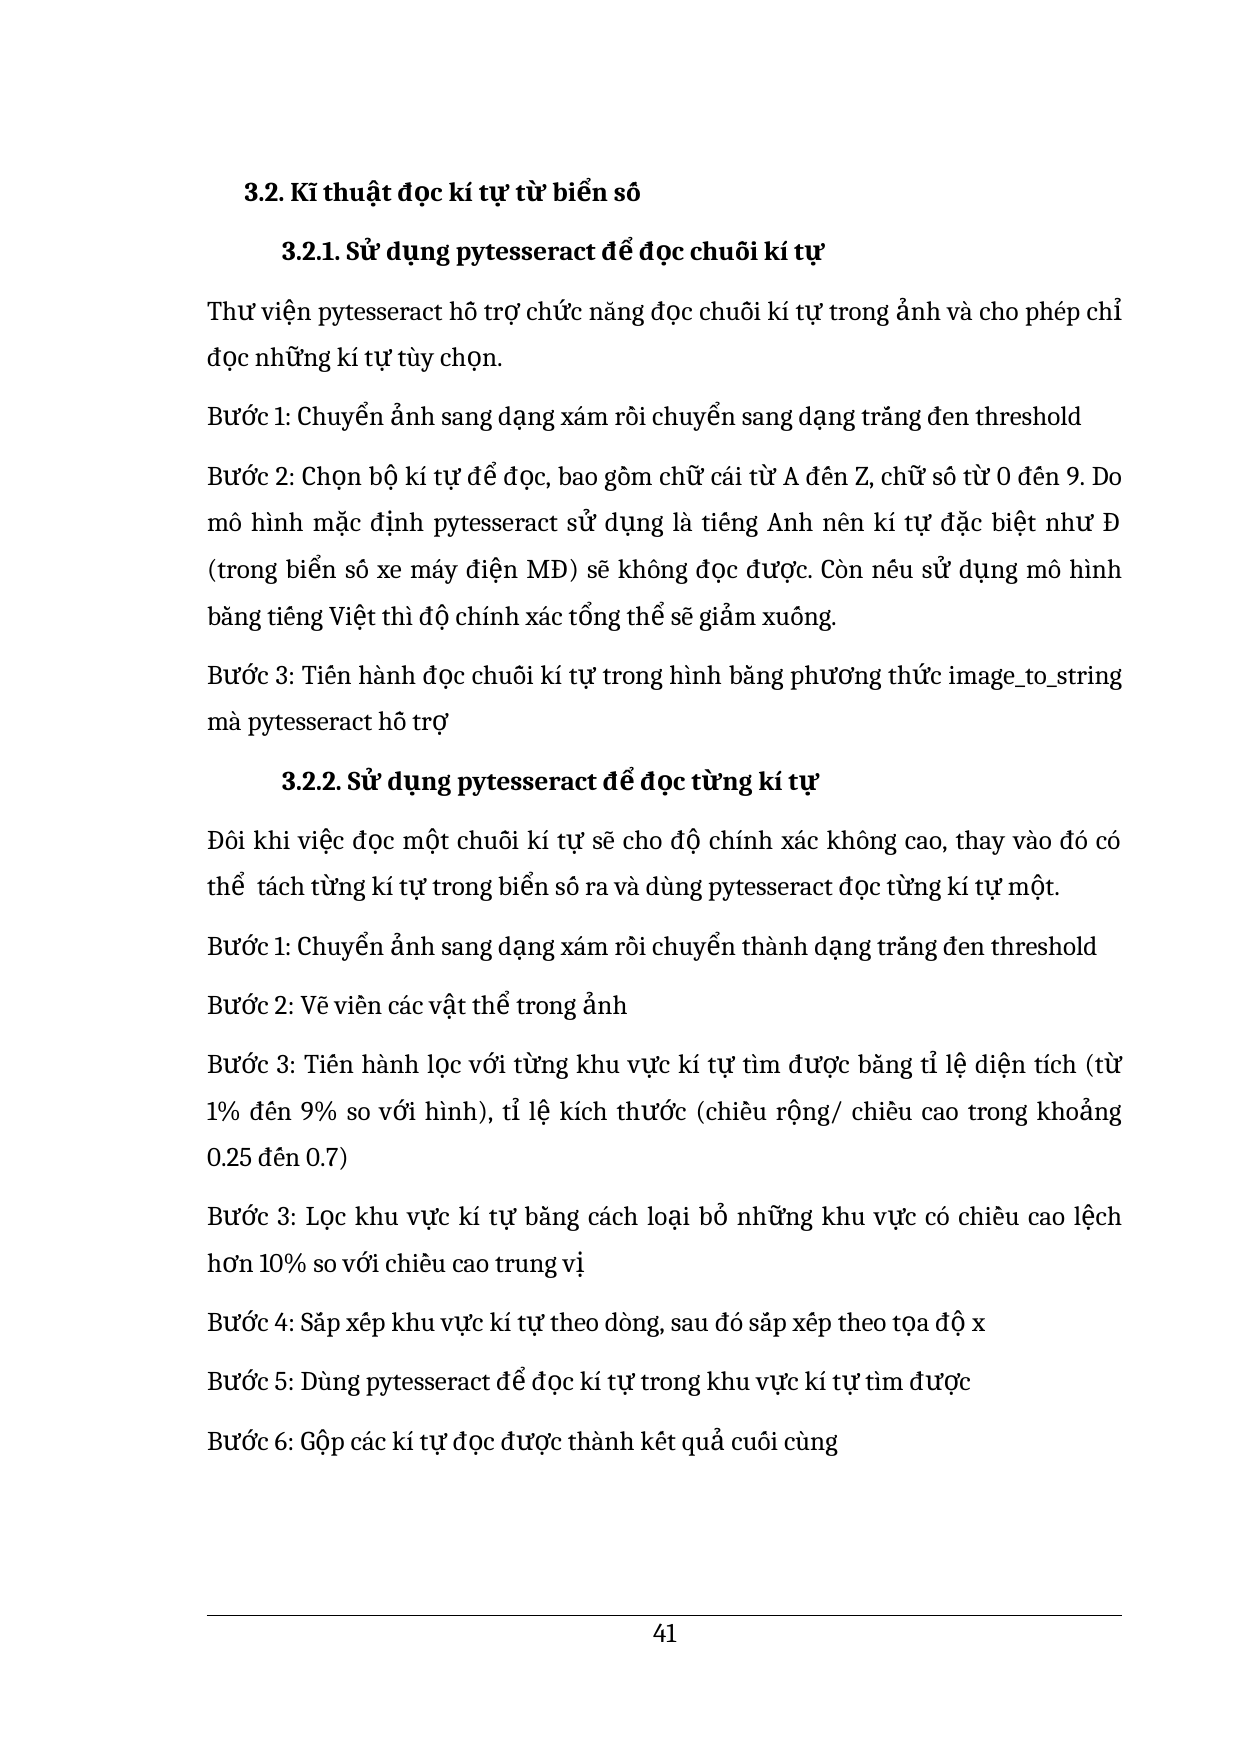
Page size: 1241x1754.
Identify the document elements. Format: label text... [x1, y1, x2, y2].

text Bước 1: Chuyển ảnh sang dạng xám rồi chuyển thành dạng trắng đen threshold [207, 931, 1122, 962]
text Bước 3: Lọc khu vực kí tự bằng cách loại bỏ những khu vực có chiều cao lệch hơn 10% so với chiều cao trung vị [207, 1201, 1122, 1279]
text Bước 3: Tiến hành lọc với từng khu vực kí tự tìm được bằng tỉ lệ diện tích (từ 1% đến 9% so với hình), tỉ lệ kích thước (chiều rộng/ chiều cao trong khoảng 0.25 đến 0.7) [207, 1049, 1122, 1173]
text Thư viện pytesseract hỗ trợ chức năng đọc chuỗi kí tự trong ảnh và cho phép chỉ đọc những kí tự tùy chọn. [207, 296, 1122, 373]
text Bước 2: Vẽ viền các vật thể trong ảnh [207, 990, 1122, 1021]
subtitle Sử dụng pytesseract để đọc chuỗi kí tự [282, 236, 1122, 267]
text Bước 3: Tiến hành đọc chuỗi kí tự trong hình bằng phương thức image_to_string mà pytesseract hỗ trợ [207, 660, 1122, 737]
text Bước 4: Sắp xếp khu vực kí tự theo dòng, sau đó sắp xếp theo tọa độ x [207, 1307, 1122, 1338]
text Bước 1: Chuyển ảnh sang dạng xám rồi chuyển sang dạng trắng đen threshold [207, 401, 1122, 432]
text Đôi khi việc đọc một chuỗi kí tự sẽ cho độ chính xác không cao, thay vào đó có thể tách từng kí tự trong biển số ra và dùng pytesseract đọc từng kí tự một. [207, 825, 1122, 902]
text Bước 6: Gộp các kí tự đọc được thành kết quả cuối cùng [207, 1426, 1122, 1457]
subtitle Sử dụng pytesseract để đọc từng kí tự [282, 766, 1122, 797]
text Bước 2: Chọn bộ kí tự để đọc, bao gồm chữ cái từ A đến Z, chữ số từ 0 đến 9. Do mô hình mặc định pytesseract sử dụng là tiếng Anh nên kí tự đặc biệt như Đ (trong biển số xe máy điện MĐ) sẽ không đọc được. Còn nếu sử dụng mô hình bằng tiếng Việt thì độ chính xác tổng thể sẽ giảm xuống. [207, 461, 1122, 632]
text Bước 5: Dùng pytesseract để đọc kí tự trong khu vực kí tự tìm được [207, 1366, 1122, 1397]
subtitle Kĩ thuật đọc kí tự từ biển số [244, 177, 1122, 208]
